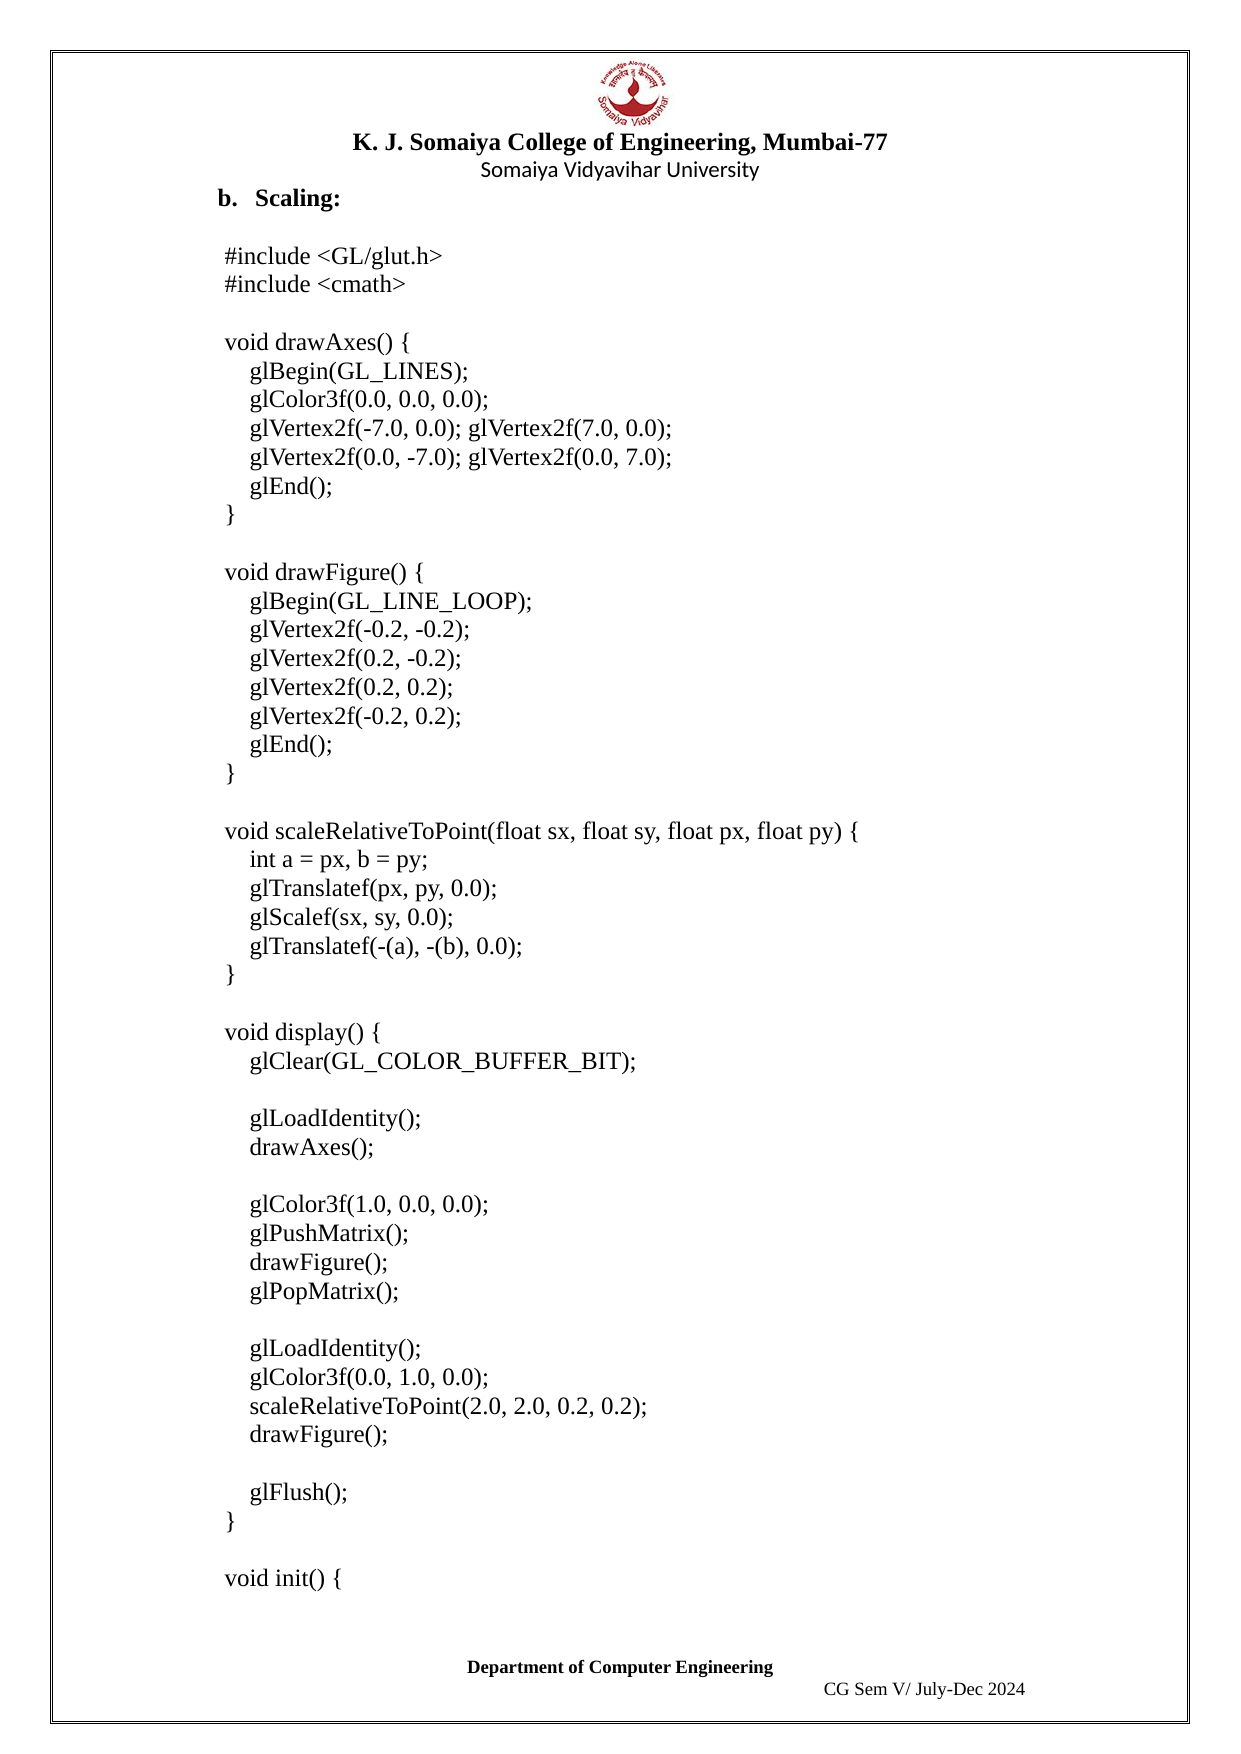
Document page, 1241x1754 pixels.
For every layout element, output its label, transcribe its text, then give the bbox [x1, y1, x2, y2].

text glLoadIdentity(); [224, 1333, 1060, 1362]
text glEnd(); [224, 729, 1060, 758]
text glBegin(GL_LINE_LOOP); [224, 586, 1060, 614]
text void drawAxes() { [224, 327, 1060, 356]
list Scaling: [217, 183, 1060, 212]
text glVertex2f(-7.0, 0.0); glVertex2f(7.0, 0.0); [224, 413, 1060, 442]
text drawAxes(); [224, 1132, 1060, 1161]
text void display() { [224, 1017, 1060, 1046]
text #include <GL/glut.h> [224, 241, 1060, 269]
text void drawFigure() { [224, 557, 1060, 586]
text glColor3f(0.0, 0.0, 0.0); [224, 384, 1060, 413]
text void scaleRelativeToPoint(float sx, float sy, float px, float py) { [224, 816, 1060, 844]
text glBegin(GL_LINES); [224, 356, 1060, 384]
text glVertex2f(-0.2, -0.2); [224, 614, 1060, 643]
text int a = px, b = py; [224, 844, 1060, 873]
text void init() { [224, 1563, 1060, 1592]
text glVertex2f(-0.2, 0.2); [224, 701, 1060, 729]
text glColor3f(0.0, 1.0, 0.0); [224, 1362, 1060, 1391]
text glLoadIdentity(); [224, 1103, 1060, 1132]
text } [224, 499, 1060, 528]
text scaleRelativeToPoint(2.0, 2.0, 0.2, 0.2); [224, 1391, 1060, 1419]
picture [592, 58, 675, 128]
text } [224, 758, 1060, 787]
text glPopMatrix(); [224, 1276, 1060, 1304]
text } [224, 959, 1060, 988]
text glVertex2f(0.2, -0.2); [224, 643, 1060, 672]
text glPushMatrix(); [224, 1218, 1060, 1247]
text glClear(GL_COLOR_BUFFER_BIT); [224, 1046, 1060, 1074]
text #include <cmath> [224, 269, 1060, 298]
text glScalef(sx, sy, 0.0); [224, 902, 1060, 931]
text glTranslatef(px, py, 0.0); [224, 873, 1060, 902]
text glVertex2f(0.0, -7.0); glVertex2f(0.0, 7.0); [224, 442, 1060, 471]
text glFlush(); [224, 1477, 1060, 1506]
text drawFigure(); [224, 1419, 1060, 1448]
text glEnd(); [224, 471, 1060, 499]
text glColor3f(1.0, 0.0, 0.0); [224, 1189, 1060, 1218]
text glTranslatef(-(a), -(b), 0.0); [224, 931, 1060, 959]
text glVertex2f(0.2, 0.2); [224, 672, 1060, 701]
text drawFigure(); [224, 1247, 1060, 1276]
text } [224, 1506, 1060, 1534]
